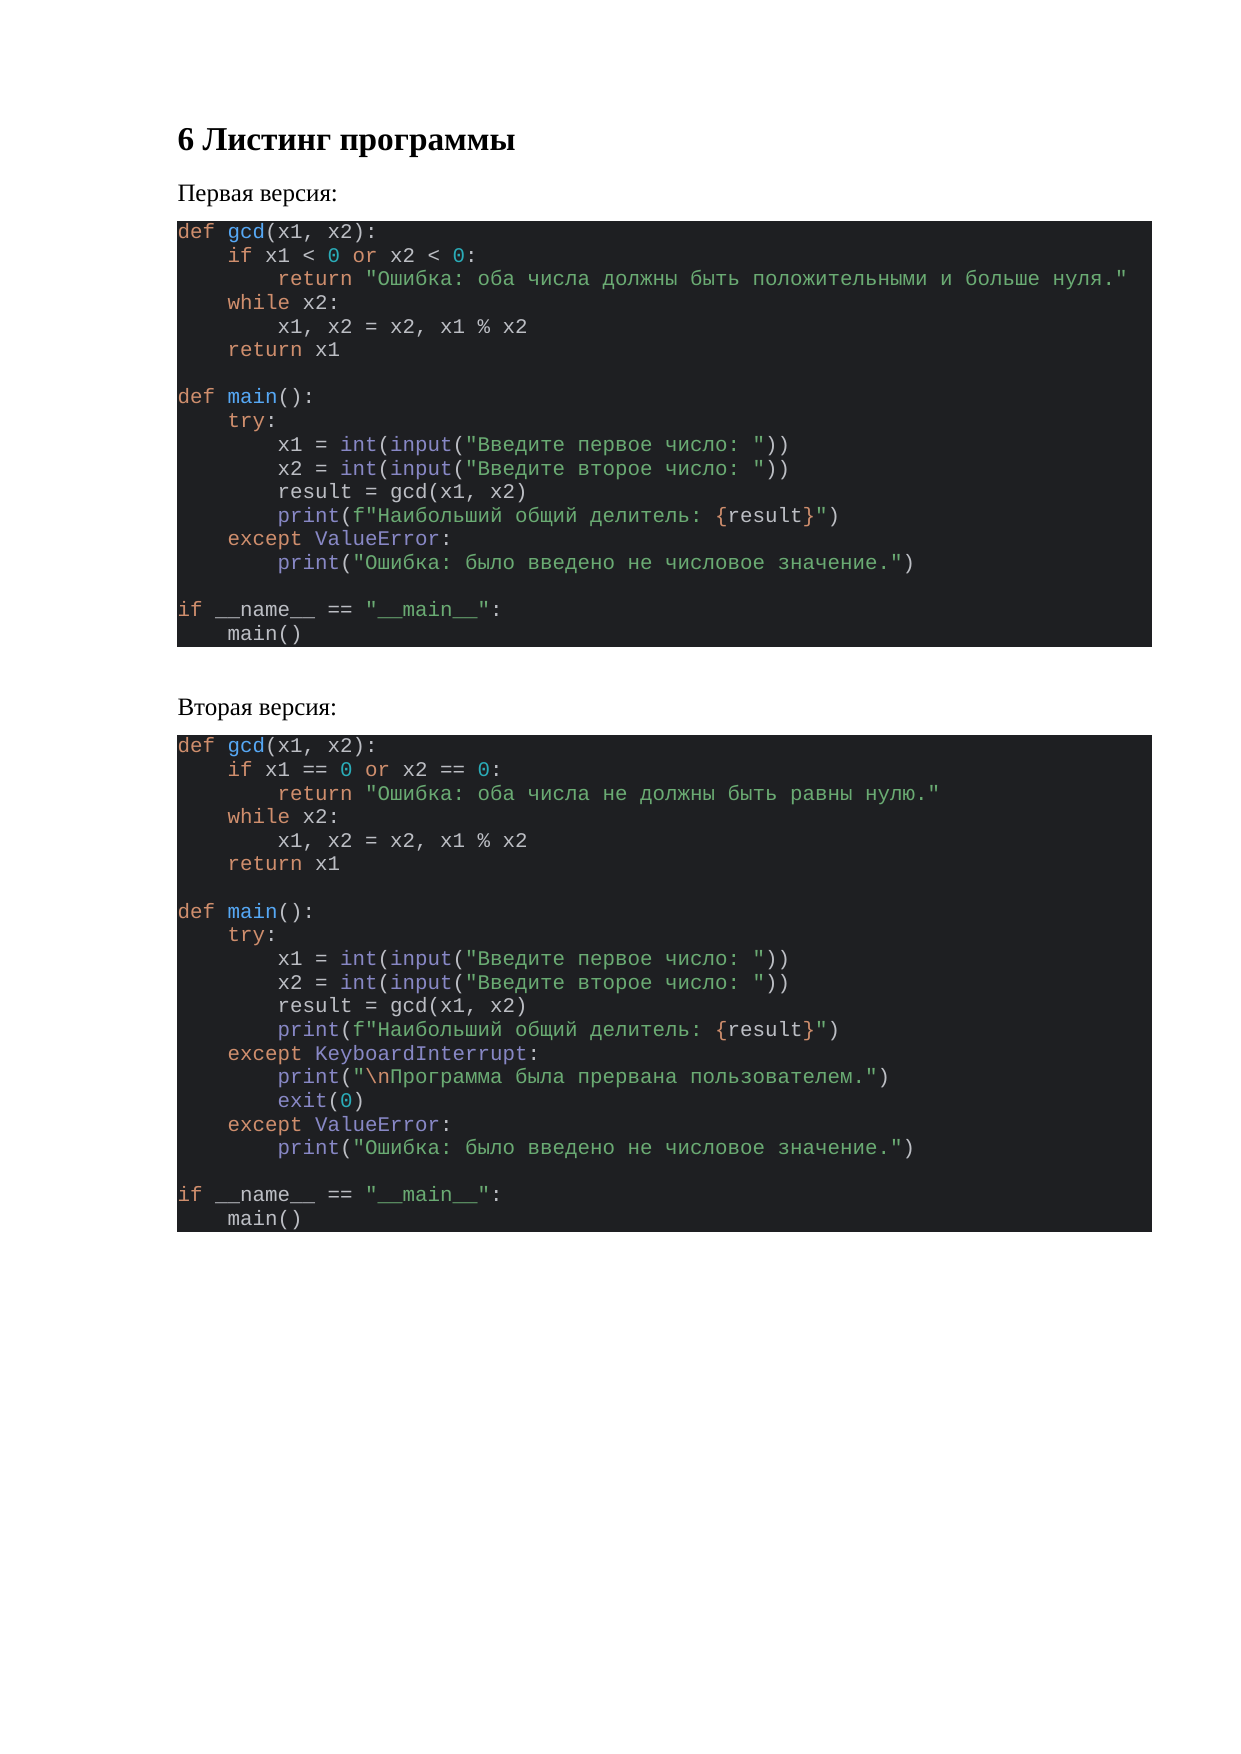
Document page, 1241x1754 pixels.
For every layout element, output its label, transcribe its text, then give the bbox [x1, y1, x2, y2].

text def gcd(x1, x2): if x1 == 0 or x2 == 0: return "Ошибка: оба числа не должны быть равны нулю." while x2: x1, x2 = x2, x1 % x2 return x1 def main(): try: x1 = int(input("Введите первое число: ")) x2 = int(input("Введите второе число: ")) result = gcd(x1, x2) print(f"Наибольший общий делитель: {result}") except KeyboardInterrupt: print("\nПрограмма была прервана пользователем.") exit(0) except ValueError: print("Ошибка: было введено не числовое значение.") if __name__ == "__main__": main() [177, 735, 1152, 1232]
text Первая версия: [177, 178, 1152, 207]
text Вторая версия: [177, 692, 1152, 721]
text def gcd(x1, x2): if x1 < 0 or x2 < 0: return "Ошибка: оба числа должны быть положительными и больше нуля." while x2: x1, x2 = x2, x1 % x2 return x1 def main(): try: x1 = int(input("Введите первое число: ")) x2 = int(input("Введите второе число: ")) result = gcd(x1, x2) print(f"Наибольший общий делитель: {result}") except ValueError: print("Ошибка: было введено не числовое значение.") if __name__ == "__main__": main() [177, 221, 1152, 647]
text 6 Листинг программы [177, 119, 1152, 158]
